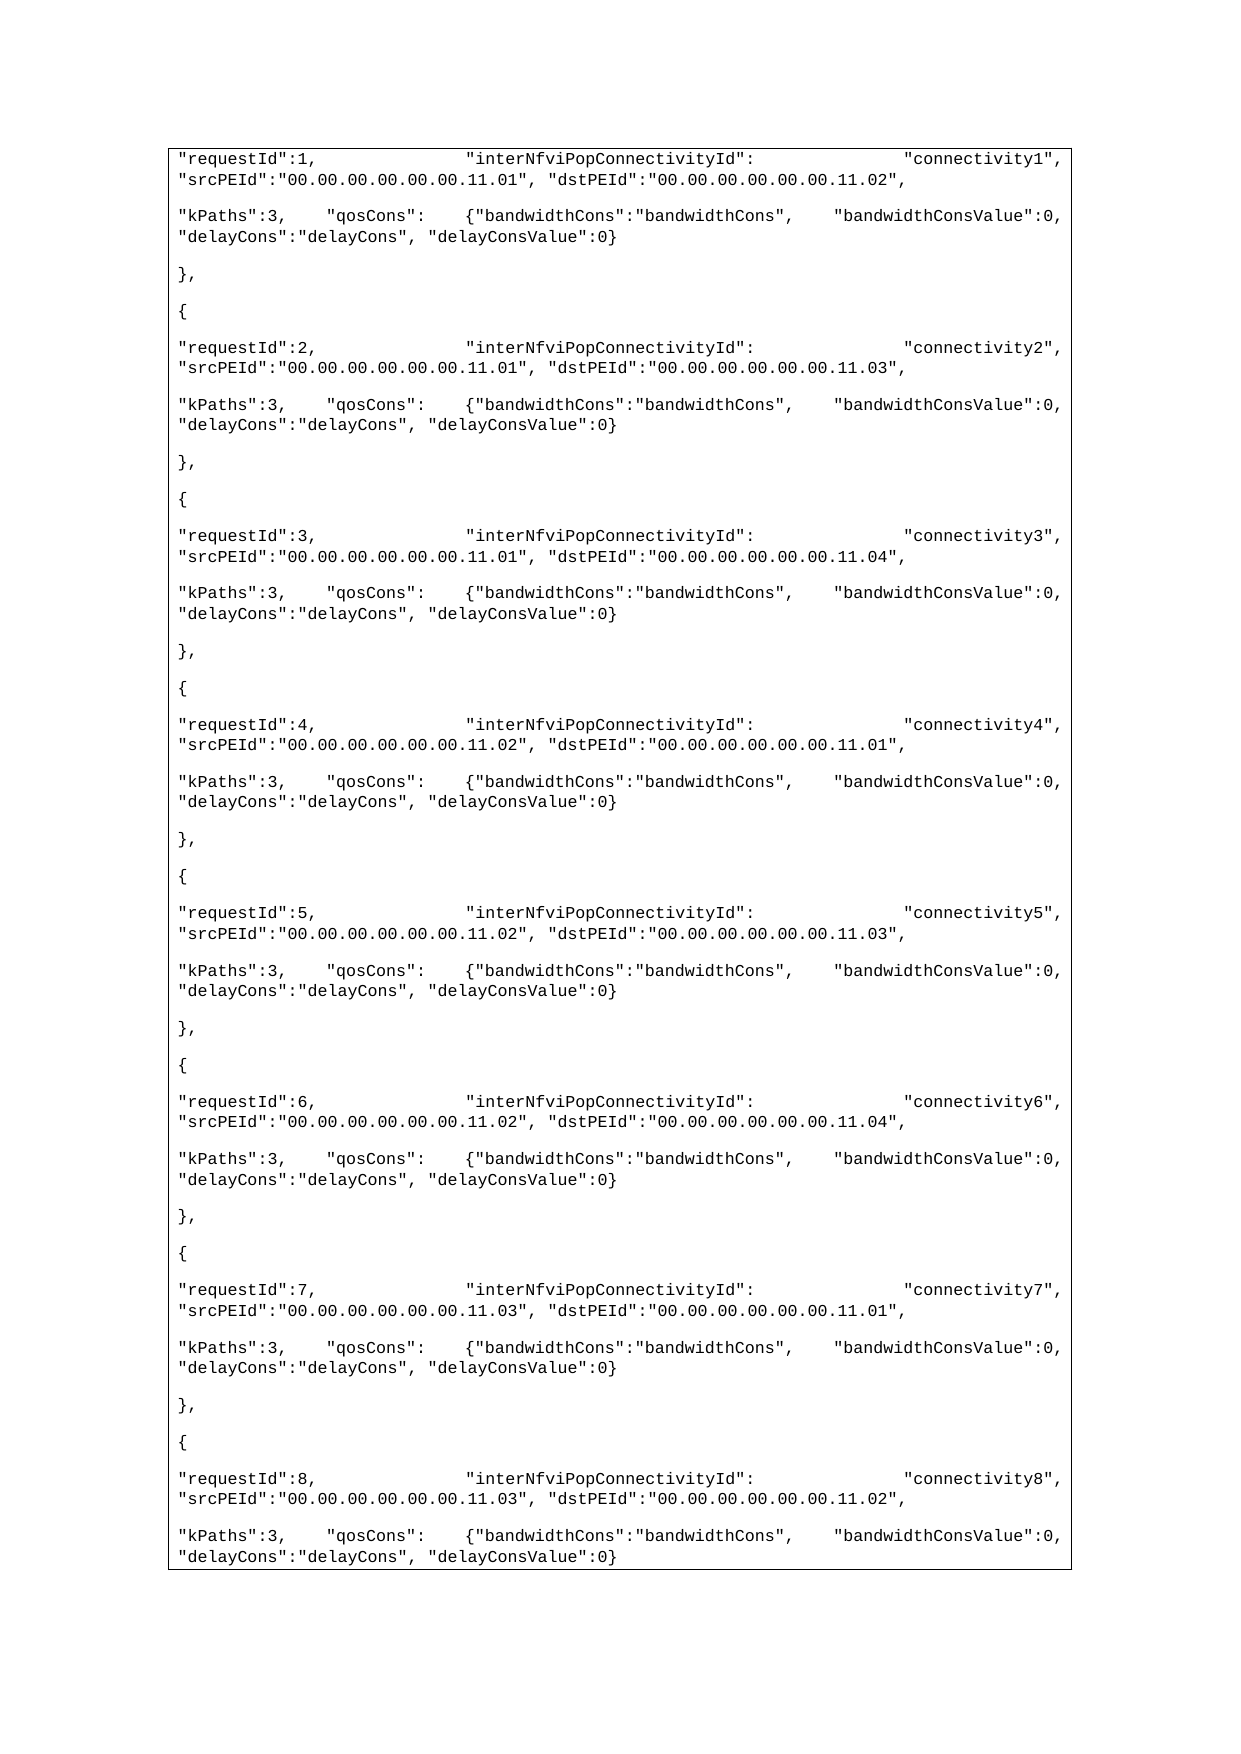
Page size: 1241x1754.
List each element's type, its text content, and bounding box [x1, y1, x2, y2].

text "kPaths":3, "qosCons": {"bandwidthCons":"bandwidthCons", "bandwidthConsValue":0, "delayCons":"delayCons", "delayConsValue":0} [169, 1336, 1071, 1378]
text "requestId":1, "interNfviPopConnectivityId": "connectivity1", "srcPEId":"00.00.00.00.00.00.11.01", "dstPEId":"00.00.00.00.00.00.11.02", [169, 149, 1071, 190]
text }, [169, 1393, 1071, 1415]
text }, [169, 262, 1071, 284]
text "requestId":4, "interNfviPopConnectivityId": "connectivity4", "srcPEId":"00.00.00.00.00.00.11.02", "dstPEId":"00.00.00.00.00.00.11.01", [169, 713, 1071, 756]
text }, [169, 639, 1071, 661]
text "kPaths":3, "qosCons": {"bandwidthCons":"bandwidthCons", "bandwidthConsValue":0, "delayCons":"delayCons", "delayConsValue":0} [169, 393, 1071, 436]
text "requestId":8, "interNfviPopConnectivityId": "connectivity8", "srcPEId":"00.00.00.00.00.00.11.03", "dstPEId":"00.00.00.00.00.00.11.02", [169, 1467, 1071, 1510]
text "requestId":7, "interNfviPopConnectivityId": "connectivity7", "srcPEId":"00.00.00.00.00.00.11.03", "dstPEId":"00.00.00.00.00.00.11.01", [169, 1279, 1071, 1321]
text "kPaths":3, "qosCons": {"bandwidthCons":"bandwidthCons", "bandwidthConsValue":0, "delayCons":"delayCons", "delayConsValue":0} [169, 205, 1071, 247]
text { [169, 488, 1071, 510]
text { [169, 1242, 1071, 1264]
text }, [169, 451, 1071, 473]
text }, [169, 828, 1071, 850]
text { [169, 299, 1071, 321]
text "kPaths":3, "qosCons": {"bandwidthCons":"bandwidthCons", "bandwidthConsValue":0, "delayCons":"delayCons", "delayConsValue":0} [169, 959, 1071, 1001]
text "requestId":6, "interNfviPopConnectivityId": "connectivity6", "srcPEId":"00.00.00.00.00.00.11.02", "dstPEId":"00.00.00.00.00.00.11.04", [169, 1090, 1071, 1133]
text "kPaths":3, "qosCons": {"bandwidthCons":"bandwidthCons", "bandwidthConsValue":0, "delayCons":"delayCons", "delayConsValue":0} [169, 771, 1071, 813]
text }, [169, 1016, 1071, 1038]
text "kPaths":3, "qosCons": {"bandwidthCons":"bandwidthCons", "bandwidthConsValue":0, "delayCons":"delayCons", "delayConsValue":0} [169, 1148, 1071, 1190]
text "requestId":5, "interNfviPopConnectivityId": "connectivity5", "srcPEId":"00.00.00.00.00.00.11.02", "dstPEId":"00.00.00.00.00.00.11.03", [169, 902, 1071, 944]
text "requestId":3, "interNfviPopConnectivityId": "connectivity3", "srcPEId":"00.00.00.00.00.00.11.01", "dstPEId":"00.00.00.00.00.00.11.04", [169, 525, 1071, 567]
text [169, 1525, 1071, 1569]
text { [169, 1430, 1071, 1452]
text { [169, 865, 1071, 887]
text "requestId":2, "interNfviPopConnectivityId": "connectivity2", "srcPEId":"00.00.00.00.00.00.11.01", "dstPEId":"00.00.00.00.00.00.11.03", [169, 336, 1071, 378]
text "kPaths":3, "qosCons": {"bandwidthCons":"bandwidthCons", "bandwidthConsValue":0, "delayCons":"delayCons", "delayConsValue":0} [169, 582, 1071, 624]
text { [169, 1053, 1071, 1075]
text { [169, 676, 1071, 698]
text }, [169, 1205, 1071, 1227]
